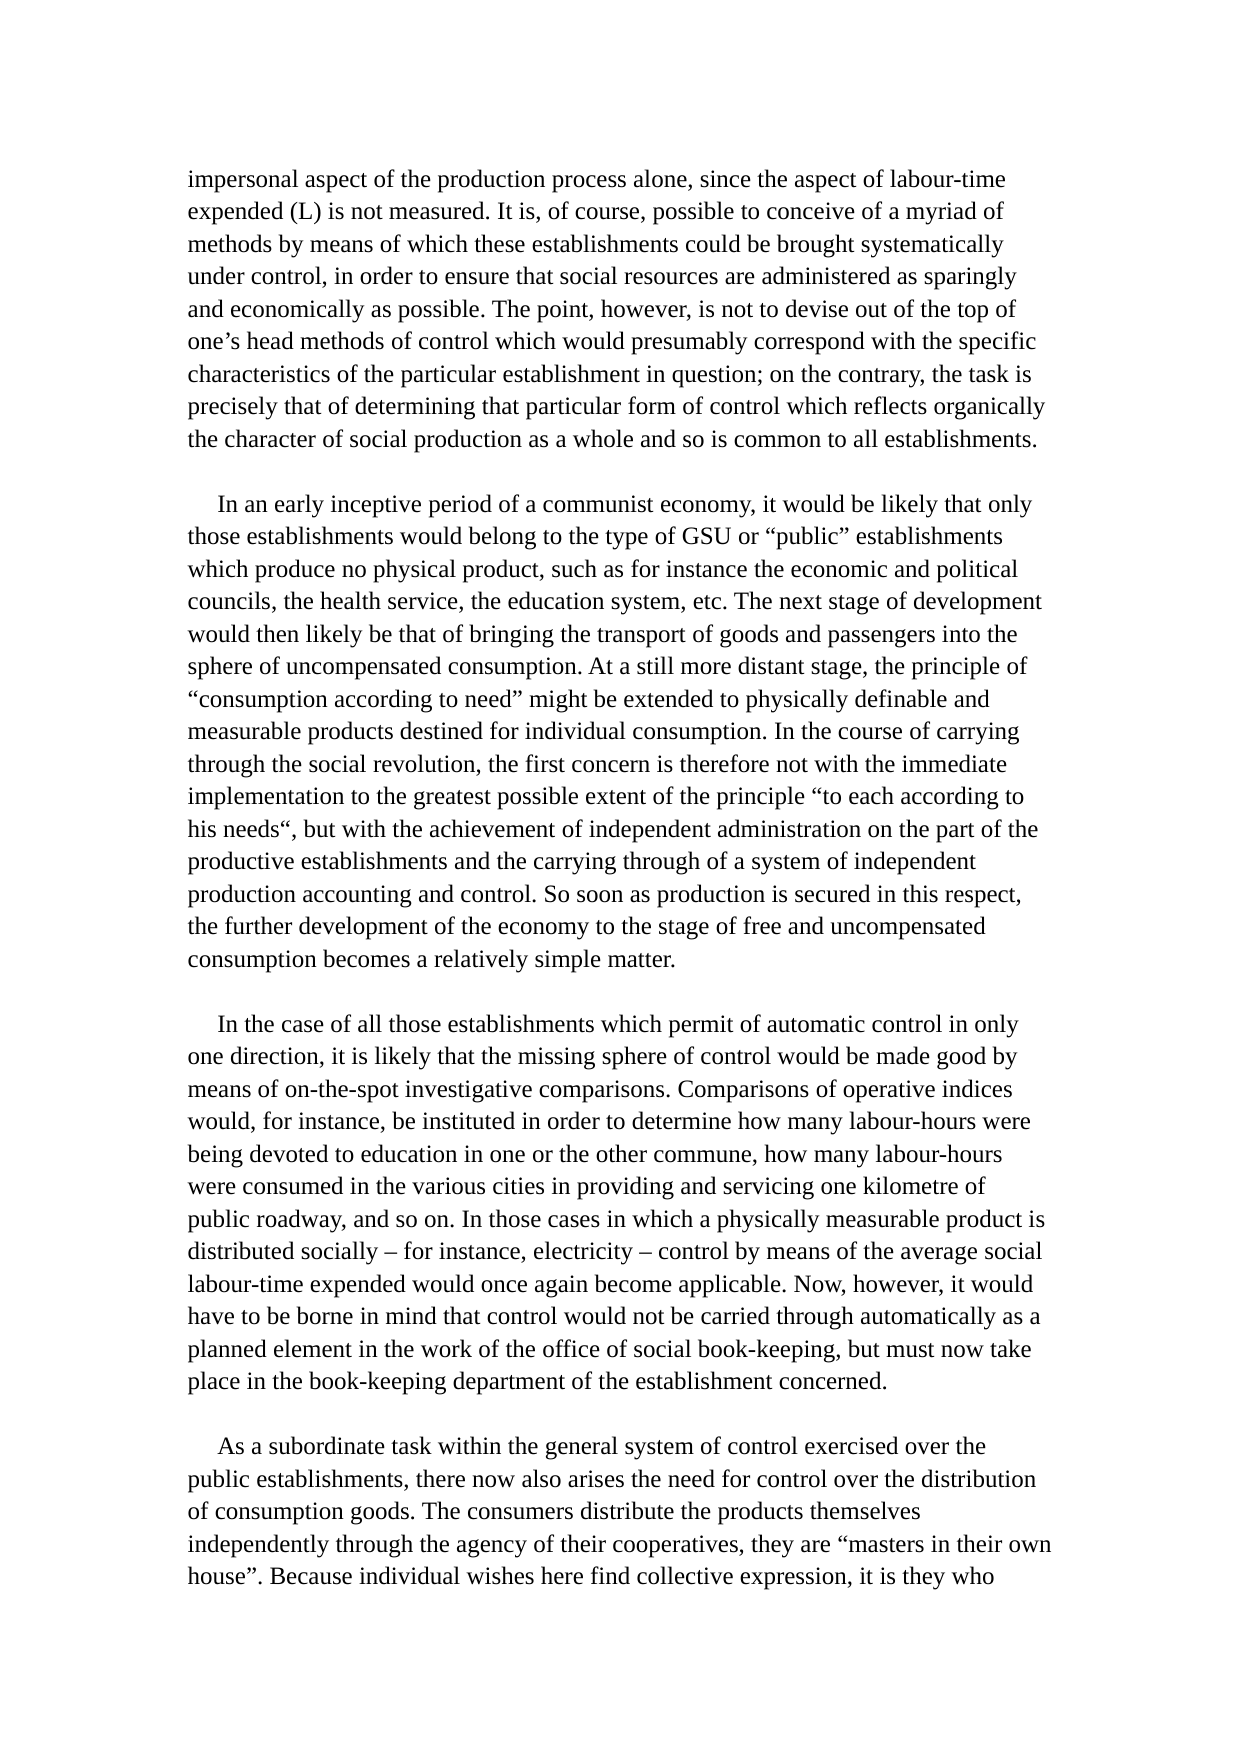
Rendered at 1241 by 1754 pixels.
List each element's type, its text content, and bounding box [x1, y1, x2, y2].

text In an early inceptive period of a communist economy, it would be likely that only those establishments would belong to the type of GSU or “public” establishments which produce no physical product, such as for instance the economic and political councils, the health service, the education system, etc. The next stage of development would then likely be that of bringing the transport of goods and passengers into the sphere of uncompensated consumption. At a still more distant stage, the principle of “consumption according to need” might be extended to physically definable and measurable products destined for individual consumption. In the course of carrying through the social revolution, the first concern is therefore not with the immediate implementation to the greatest possible extent of the principle “to each according to his needs“, but with the achievement of independent administration on the part of the productive establishments and the carrying through of a system of independent production accounting and control. So soon as production is secured in this respect, the further development of the economy to the stage of free and uncompensated consumption becomes a relatively simple matter. [187, 487, 1053, 974]
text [187, 162, 1053, 454]
text In the case of all those establishments which permit of automatic control in only one direction, it is likely that the missing sphere of control would be made good by means of on-the-spot investigative comparisons. Comparisons of operative indices would, for instance, be instituted in order to determine how many labour-hours were being devoted to education in one or the other commune, how many labour-hours were consumed in the various cities in providing and servicing one kilometre of public roadway, and so on. In those cases in which a physically measurable product is distributed socially – for instance, electricity – control by means of the average social labour-time expended would once again become applicable. Now, however, it would have to be borne in mind that control would not be carried through automatically as a planned element in the work of the office of social book-keeping, but must now take place in the book-keeping department of the establishment concerned. [187, 1007, 1053, 1397]
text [187, 1429, 1053, 1592]
